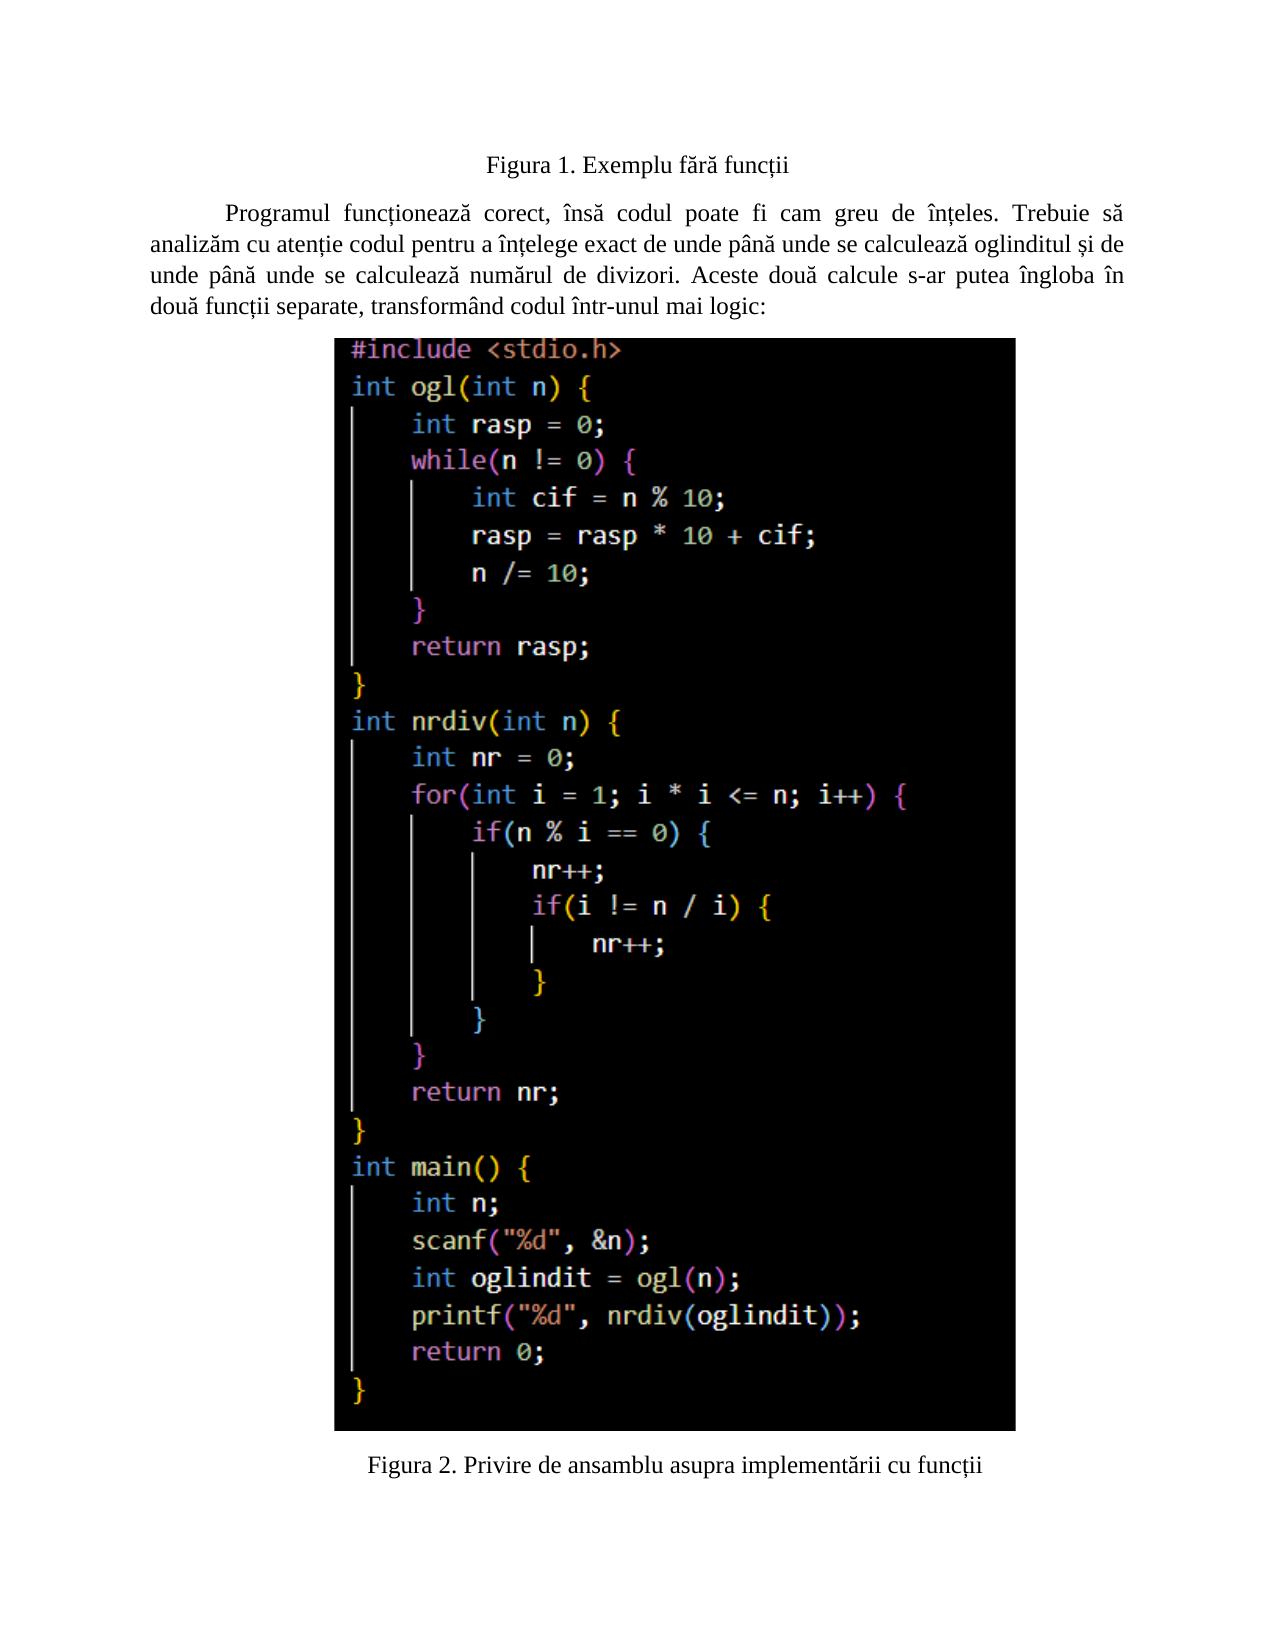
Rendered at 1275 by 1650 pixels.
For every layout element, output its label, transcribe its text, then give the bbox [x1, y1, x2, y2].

text Programul funcționează corect, însă codul poate fi cam greu de înțeles. Trebuie să analizăm cu atenție codul pentru a înțelege exact de unde până unde se calculează oglinditul și de unde până unde se calculează numărul de divizori. Aceste două calcule s-ar putea îngloba în două funcții separate, transformând codul într-unul mai logic: [150, 198, 1125, 229]
text Figura 1. Exemplu fără funcții [150, 150, 1125, 179]
text Figura 2. Privire de ansamblu asupra implementării cu funcții [150, 1450, 1125, 1478]
picture [334, 338, 1016, 1431]
text Programul funcționează corect, însă codul poate fi cam greu de înțeles. Trebuie să analizăm cu atenție codul pentru a înțelege exact de unde până unde se calculează oglinditul și de unde până unde se calculează numărul de divizori. Aceste două calcule s-ar putea îngloba în două funcții separate, transformând codul într-unul mai logic: [150, 288, 1125, 319]
